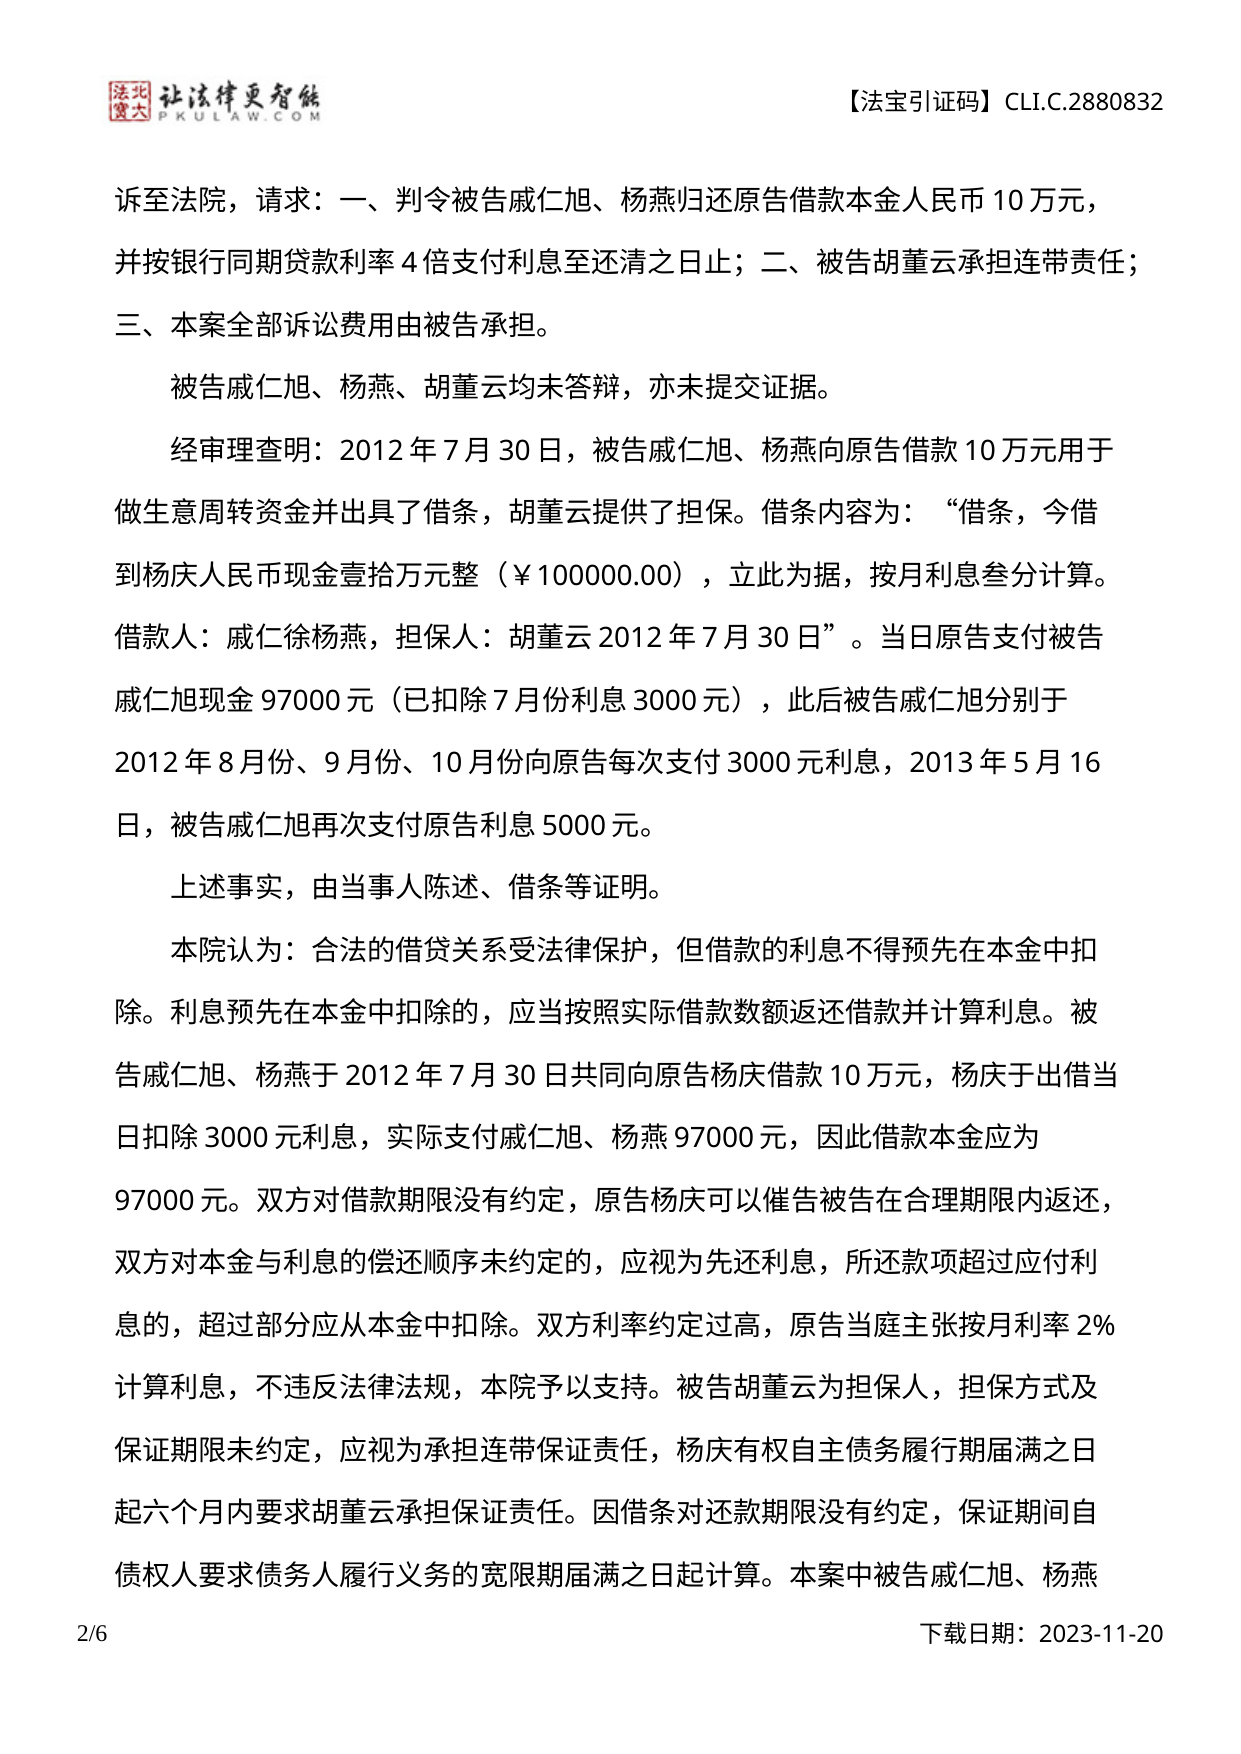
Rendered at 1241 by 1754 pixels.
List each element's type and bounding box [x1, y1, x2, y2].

text [114, 156, 1126, 1593]
picture [76, 75, 361, 126]
